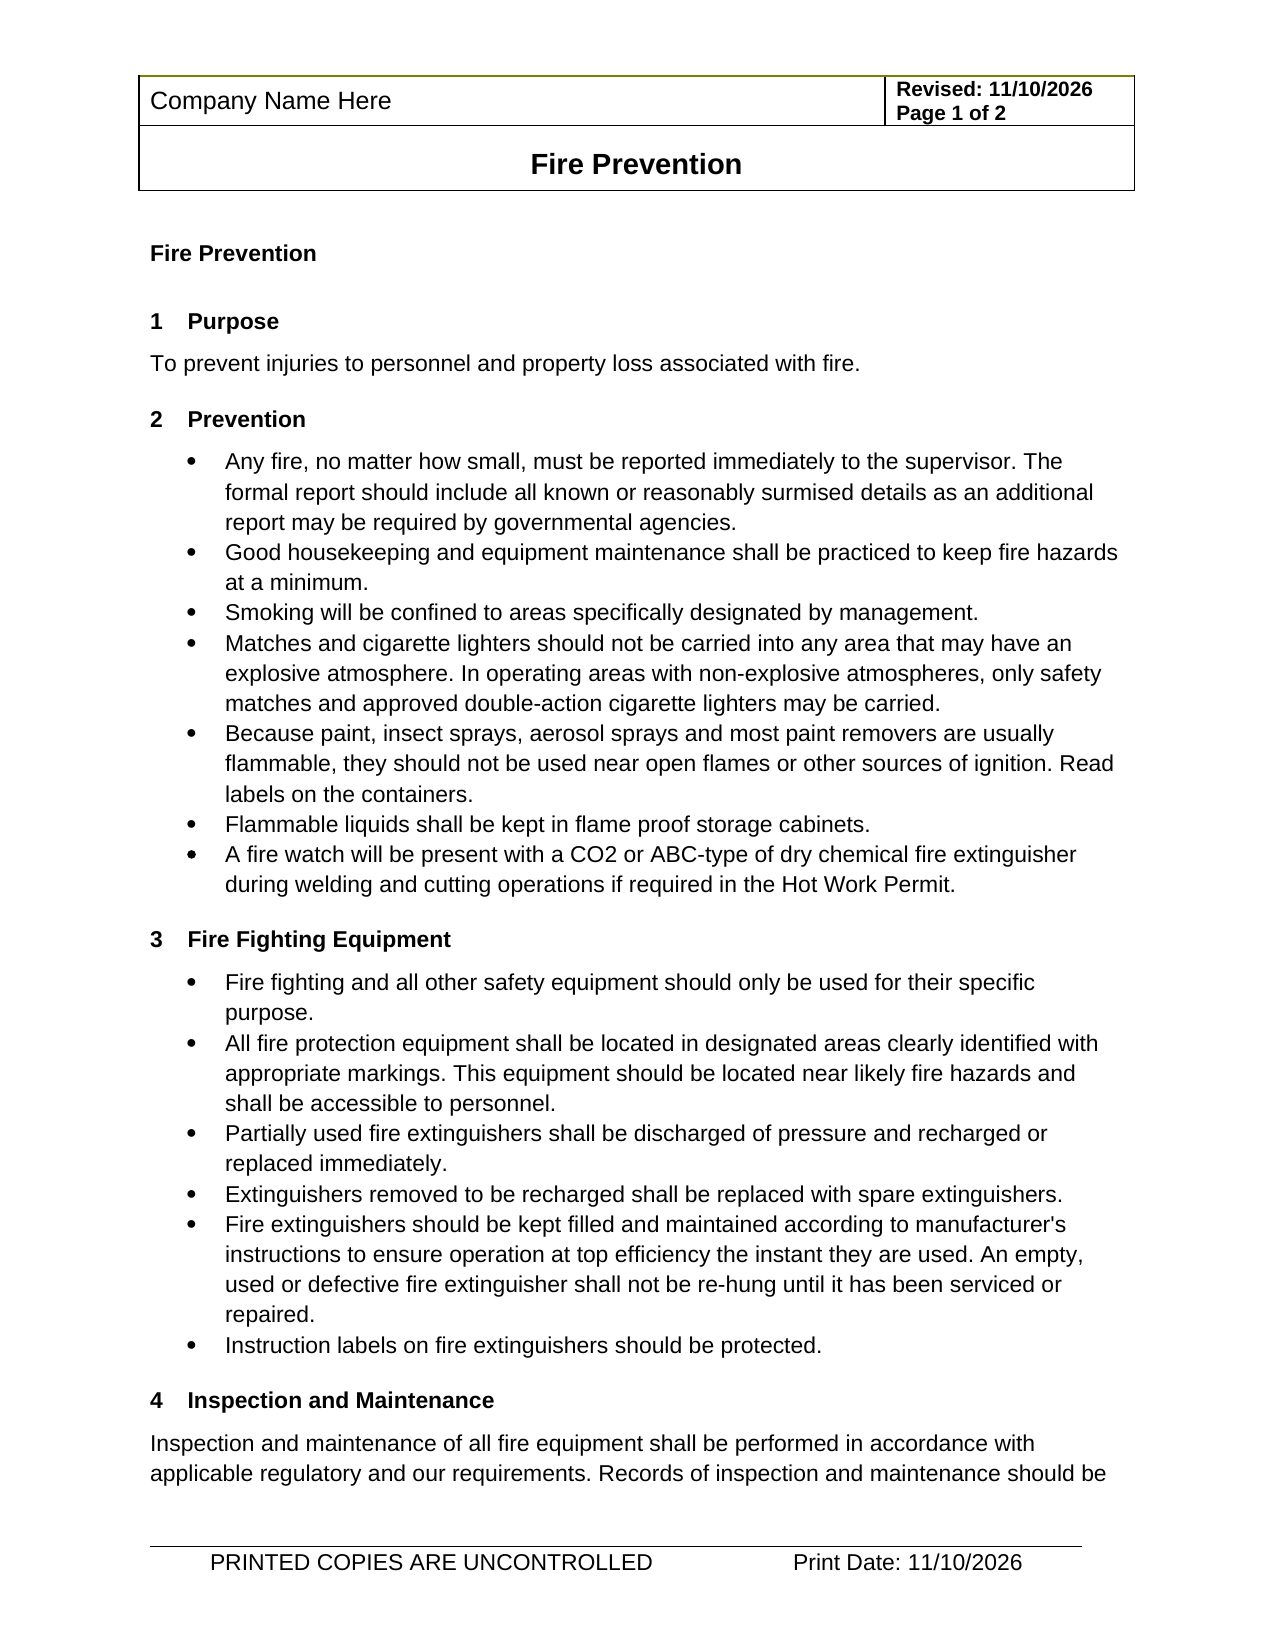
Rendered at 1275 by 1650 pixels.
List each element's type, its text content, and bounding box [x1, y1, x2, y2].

text To prevent injuries to personnel and property loss associated with fire. [150, 350, 1125, 377]
list Extinguishers removed to be recharged shall be replaced with spare extinguishers. [187, 1181, 1125, 1207]
list Inspection and Maintenance [150, 1387, 1125, 1413]
list Instruction labels on fire extinguishers should be protected. [187, 1332, 1125, 1358]
list Prevention [150, 406, 1125, 432]
list Matches and cigarette lighters should not be carried into any area that may have an explosive atmosphere. In operating areas with non-explosive atmospheres, only safety matches and approved double-action cigarette lighters may be carried. [187, 629, 1125, 716]
list Flammable liquids shall be kept in flame proof storage cabinets. [187, 811, 1125, 837]
list Fire extinguishers should be kept filled and maintained according to manufacturer's instructions to ensure operation at top efficiency the instant they are used. An empty, used or defective fire extinguisher shall not be re-hung until it has been serviced or repaired. [187, 1211, 1125, 1328]
list All fire protection equipment shall be located in designated areas clearly identified with appropriate markings. This equipment should be located near likely fire hazards and shall be accessible to personnel. [187, 1029, 1125, 1116]
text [150, 1429, 1125, 1486]
list Purpose [150, 308, 1125, 334]
list Fire fighting and all other safety equipment should only be used for their specific purpose. [187, 969, 1125, 1026]
subtitle Fire Prevention [150, 240, 1125, 266]
list Partially used fire extinguishers shall be discharged of pressure and recharged or replaced immediately. [187, 1120, 1125, 1177]
list Fire Fighting Equipment [150, 926, 1125, 953]
list Because paint, insect sprays, aerosol sprays and most paint removers are usually flammable, they should not be used near open flames or other sources of ignition. Read labels on the containers. [187, 720, 1125, 807]
list Good housekeeping and equipment maintenance shall be practiced to keep fire hazards at a minimum. [187, 539, 1125, 596]
list A fire watch will be present with a CO2 or ABC-type of dry chemical fire extinguisher during welding and cutting operations if required in the Hot Work Permit. [187, 841, 1125, 898]
list Any fire, no matter how small, must be reported immediately to the supervisor. The formal report should include all known or reasonably surmised details as an additional report may be required by governmental agencies. [187, 448, 1125, 535]
list Smoking will be confined to areas specifically designated by management. [187, 599, 1125, 626]
